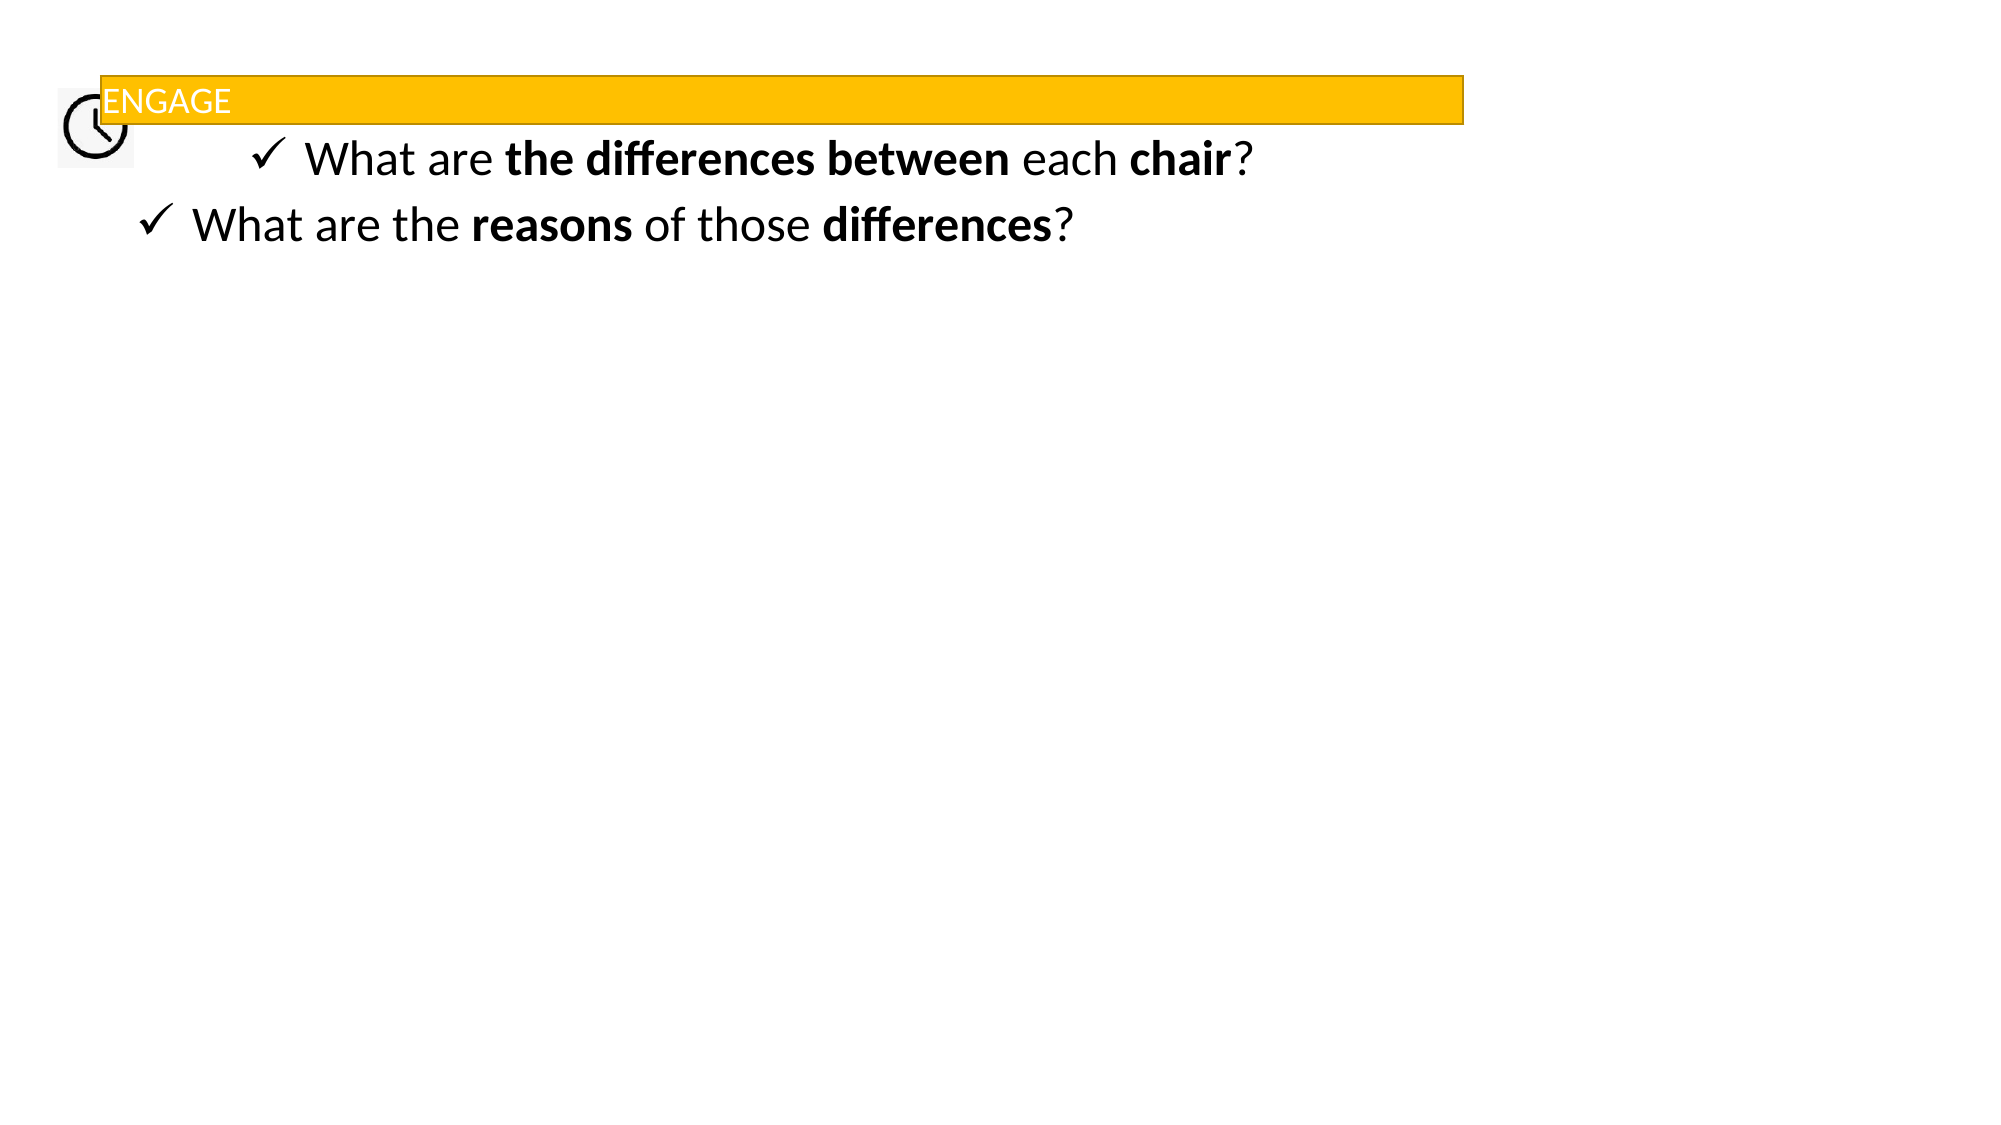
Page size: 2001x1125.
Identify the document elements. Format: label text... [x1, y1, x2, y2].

picture [57, 88, 134, 168]
list What are the differences between each chair? [136, 127, 1350, 188]
list What are the reasons of those differences? [136, 193, 1350, 254]
